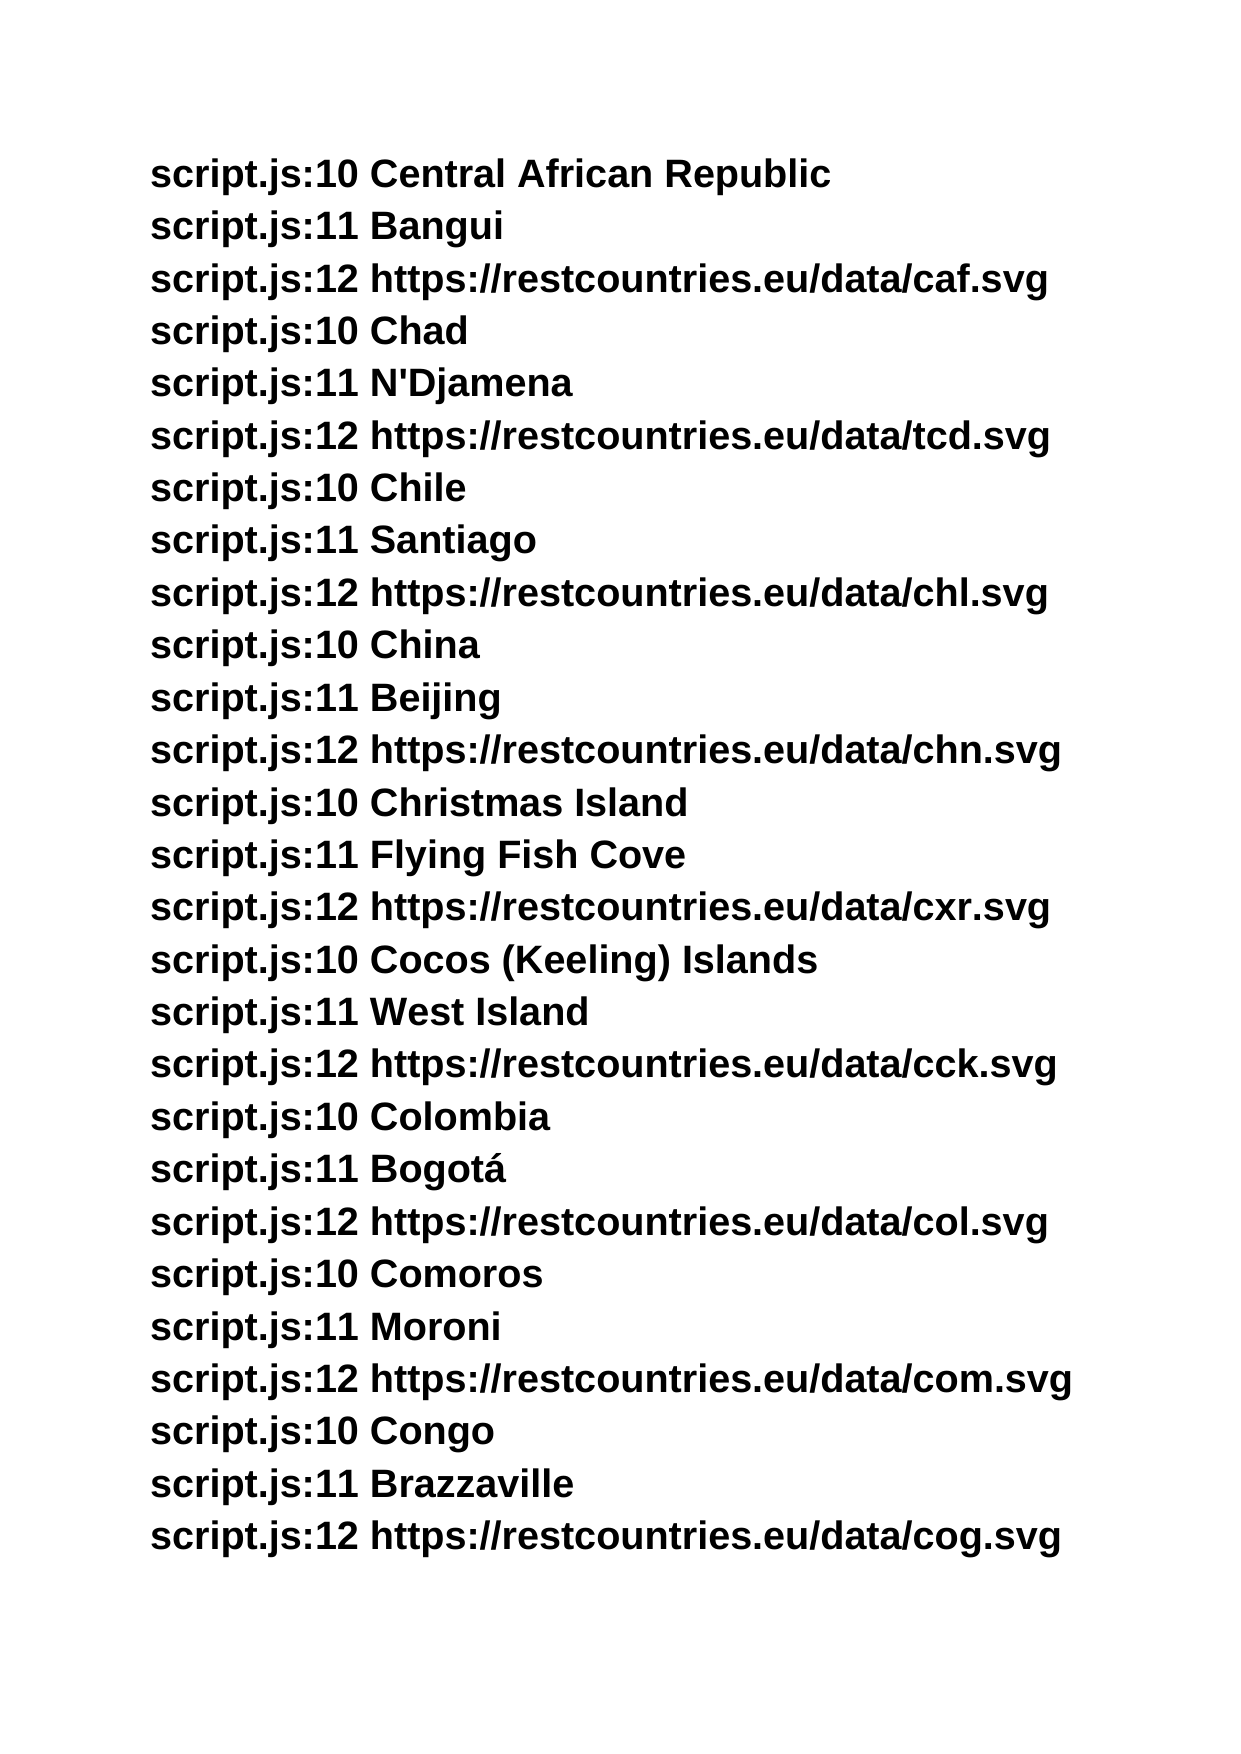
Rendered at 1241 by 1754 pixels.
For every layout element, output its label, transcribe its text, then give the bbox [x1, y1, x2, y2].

text script.js:10 Christmas Island [150, 779, 1090, 824]
text script.js:10 Cocos (Keeling) Islands [150, 936, 1090, 982]
text script.js:12 https://restcountries.eu/data/col.svg [150, 1198, 1090, 1243]
text script.js:10 Chile [150, 464, 1090, 510]
text script.js:11 West Island [150, 988, 1090, 1034]
text script.js:12 https://restcountries.eu/data/chn.svg [150, 726, 1090, 772]
text script.js:11 Beijing [150, 674, 1090, 719]
text script.js:11 N'Djamena [150, 359, 1090, 405]
text script.js:10 Chad [150, 307, 1090, 353]
text script.js:11 Santiago [150, 517, 1090, 562]
text script.js:12 https://restcountries.eu/data/cck.svg [150, 1041, 1090, 1086]
text script.js:10 Congo [150, 1407, 1090, 1453]
text script.js:10 Comoros [150, 1250, 1090, 1296]
text script.js:11 Bogotá [150, 1146, 1090, 1191]
text script.js:12 https://restcountries.eu/data/cxr.svg [150, 883, 1090, 929]
text script.js:11 Bangui [150, 202, 1090, 248]
text script.js:10 China [150, 622, 1090, 667]
text script.js:12 https://restcountries.eu/data/caf.svg [150, 255, 1090, 300]
text script.js:12 https://restcountries.eu/data/com.svg [150, 1355, 1090, 1401]
text script.js:10 Central African Republic [150, 150, 1090, 196]
text script.js:12 https://restcountries.eu/data/cog.svg [150, 1512, 1090, 1558]
text script.js:12 https://restcountries.eu/data/chl.svg [150, 569, 1090, 615]
text script.js:10 Colombia [150, 1093, 1090, 1139]
text script.js:11 Brazzaville [150, 1460, 1090, 1506]
text script.js:11 Moroni [150, 1303, 1090, 1348]
text script.js:12 https://restcountries.eu/data/tcd.svg [150, 412, 1090, 458]
text script.js:11 Flying Fish Cove [150, 831, 1090, 877]
